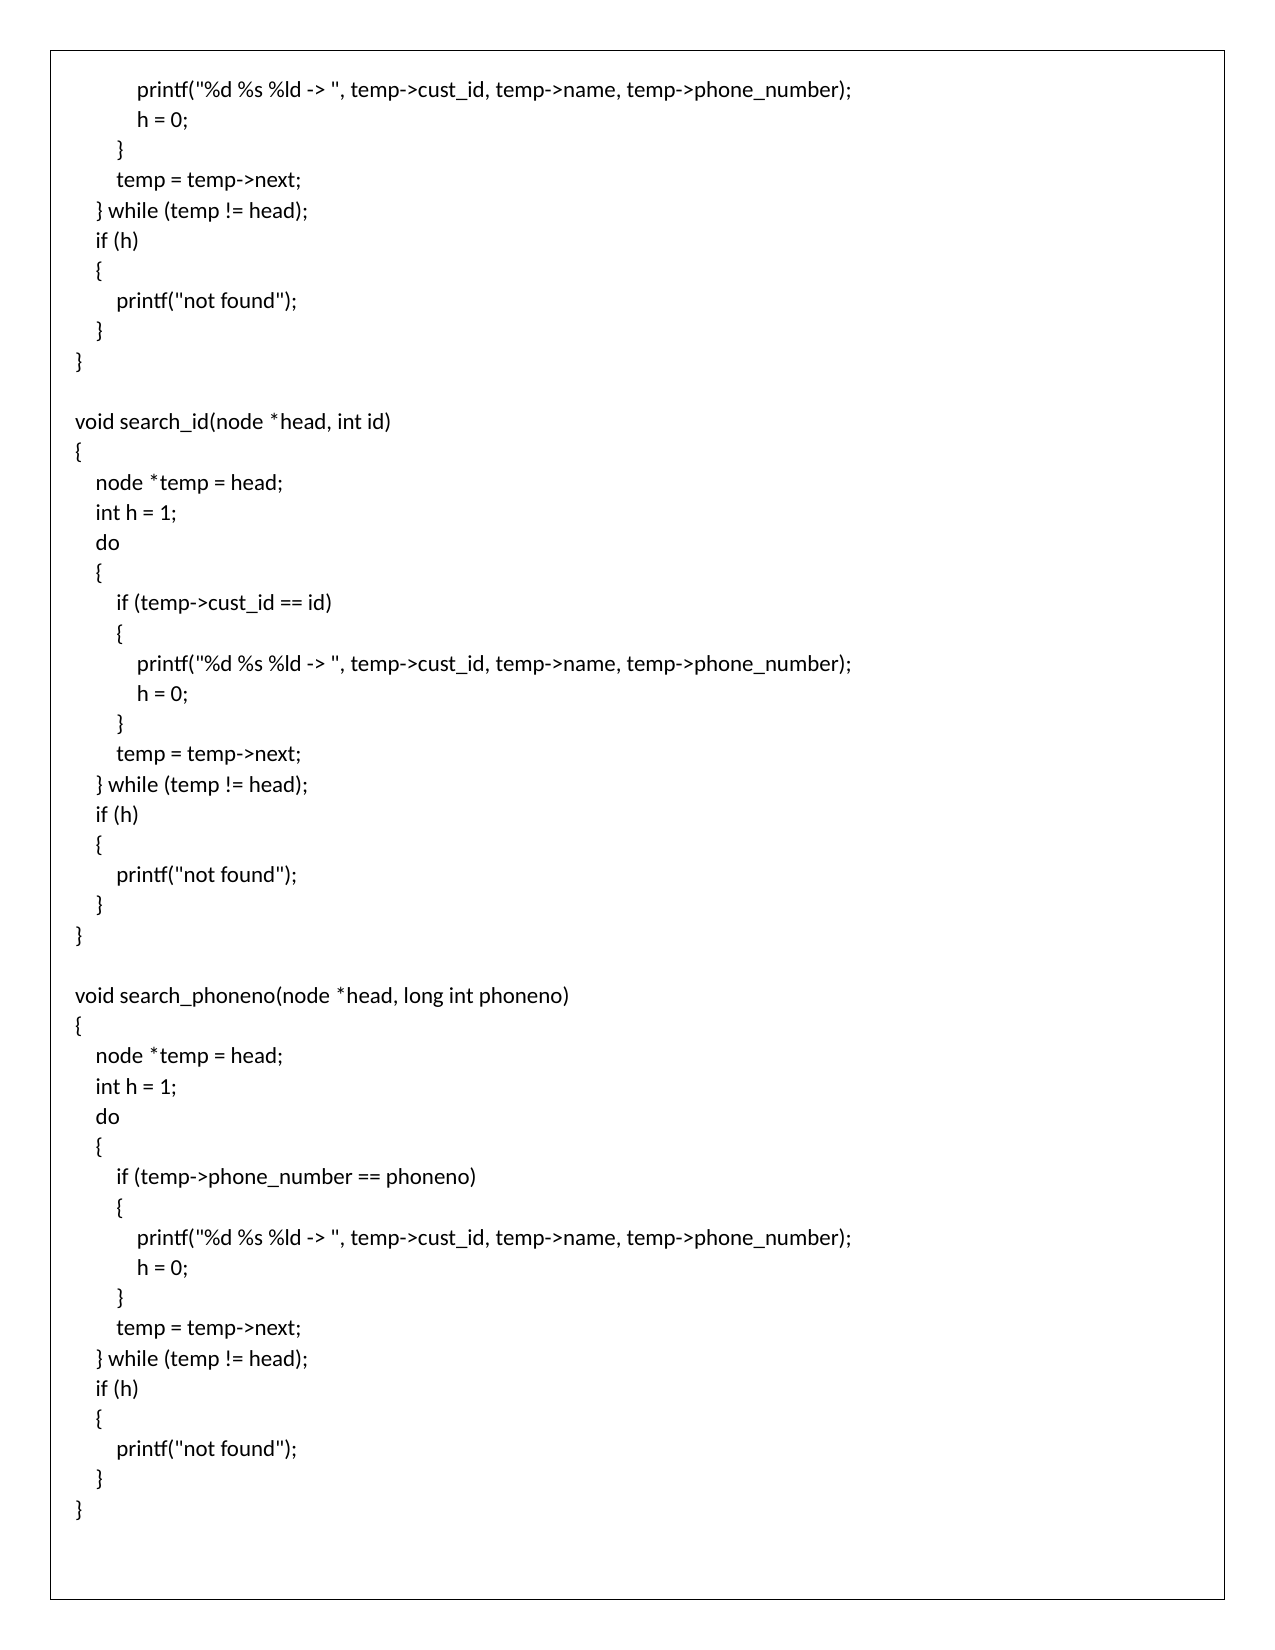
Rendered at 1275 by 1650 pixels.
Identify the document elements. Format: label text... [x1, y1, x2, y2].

text } while (temp != head); [75, 770, 1200, 798]
text { [75, 1193, 1200, 1221]
text printf("%d %s %ld -> ", temp->cust_id, temp->name, temp->phone_number); [75, 1223, 1200, 1251]
text h = 0; [75, 105, 1200, 133]
text } [75, 709, 1200, 737]
text node *temp = head; [75, 1042, 1200, 1070]
text } [75, 1464, 1200, 1493]
text } while (temp != head); [75, 1344, 1200, 1372]
text { [75, 1404, 1200, 1432]
text if (h) [75, 226, 1200, 254]
text printf("not found"); [75, 286, 1200, 314]
text int h = 1; [75, 498, 1200, 526]
text int h = 1; [75, 1072, 1200, 1100]
text printf("not found"); [75, 860, 1200, 888]
text do [75, 528, 1200, 556]
text { [75, 256, 1200, 284]
text { [75, 1011, 1200, 1039]
text if (h) [75, 1374, 1200, 1402]
text { [75, 437, 1200, 466]
text void search_id(node *head, int id) [75, 407, 1200, 435]
text } [75, 347, 1200, 375]
text node *temp = head; [75, 468, 1200, 496]
text printf("%d %s %ld -> ", temp->cust_id, temp->name, temp->phone_number); [75, 649, 1200, 677]
text } [75, 891, 1200, 919]
text { [75, 1132, 1200, 1160]
text printf("%d %s %ld -> ", temp->cust_id, temp->name, temp->phone_number); [75, 75, 1200, 103]
text } [75, 921, 1200, 949]
text } [75, 1495, 1200, 1523]
text } [75, 135, 1200, 163]
text temp = temp->next; [75, 1313, 1200, 1342]
text h = 0; [75, 679, 1200, 707]
text } while (temp != head); [75, 196, 1200, 224]
text } [75, 317, 1200, 345]
text void search_phoneno(node *head, long int phoneno) [75, 981, 1200, 1009]
text temp = temp->next; [75, 739, 1200, 768]
text { [75, 558, 1200, 586]
text h = 0; [75, 1253, 1200, 1281]
text printf("not found"); [75, 1434, 1200, 1462]
text temp = temp->next; [75, 166, 1200, 194]
text do [75, 1102, 1200, 1130]
text if (temp->phone_number == phoneno) [75, 1162, 1200, 1191]
text if (h) [75, 800, 1200, 828]
text { [75, 830, 1200, 858]
text } [75, 1283, 1200, 1311]
text if (temp->cust_id == id) [75, 588, 1200, 617]
text { [75, 619, 1200, 647]
